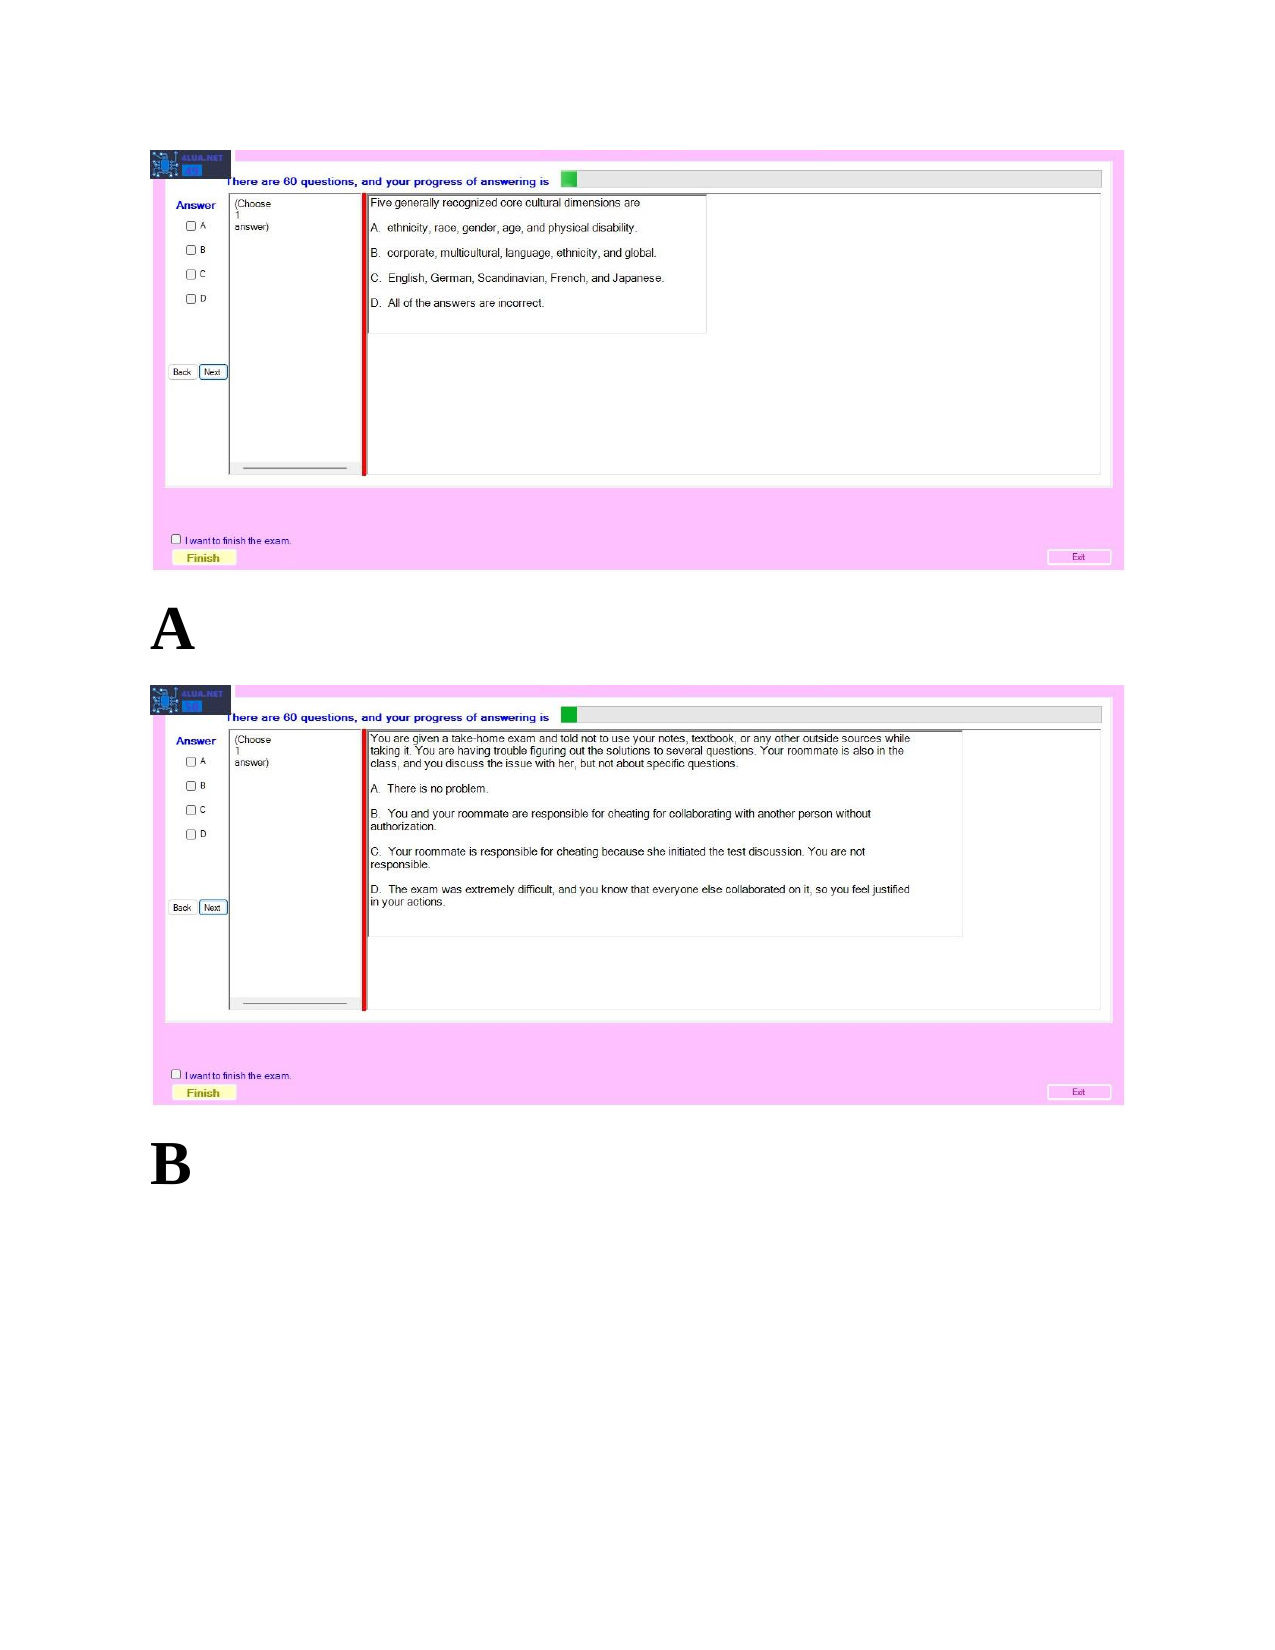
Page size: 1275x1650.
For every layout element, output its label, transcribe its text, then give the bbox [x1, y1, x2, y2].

picture [150, 685, 1125, 1107]
picture [150, 150, 1125, 572]
text B [150, 1126, 1125, 1198]
text A [150, 591, 1125, 663]
